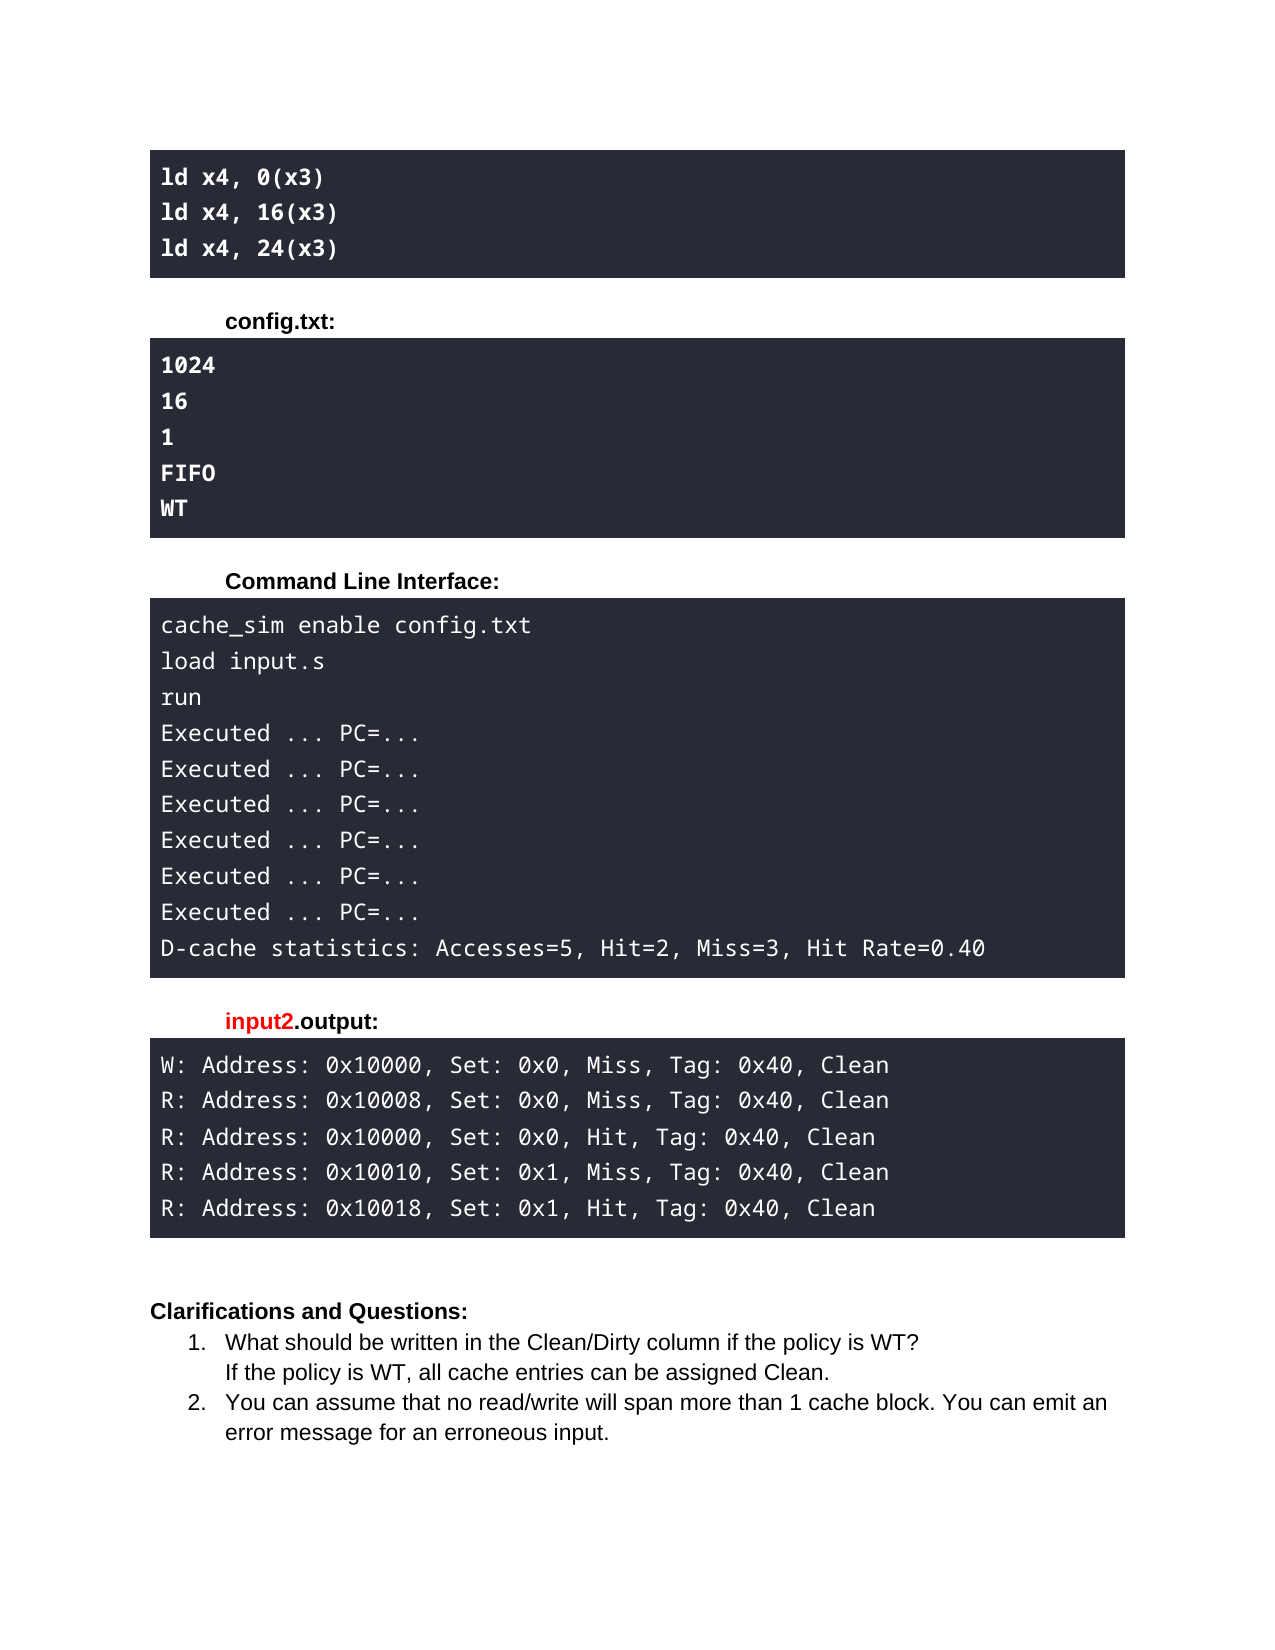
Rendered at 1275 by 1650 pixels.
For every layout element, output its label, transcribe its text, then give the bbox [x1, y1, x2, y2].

table_header 1024 16 1 FIFO WT [150, 338, 1125, 538]
table_header cache_sim enable config.txt load input.s run Executed ... PC=... Executed ... PC=... Executed ... PC=... Executed ... PC=... Executed ... PC=... Executed ... PC=... D-cache statistics: Accesses=5, Hit=2, Miss=3, Hit Rate=0.40 [150, 598, 1125, 978]
list You can assume that no read/write will span more than 1 cache block. You can emit an error message for an erroneous input. [187, 1389, 1125, 1445]
text input2.output: [225, 1008, 1125, 1034]
table_header W: Address: 0x10000, Set: 0x0, Miss, Tag: 0x40, Clean R: Address: 0x10008, Set: 0x0, Miss, Tag: 0x40, Clean R: Address: 0x10000, Set: 0x0, Hit, Tag: 0x40, Clean R: Address: 0x10010, Set: 0x1, Miss, Tag: 0x40, Clean R: Address: 0x10018, Set: 0x1, Hit, Tag: 0x40, Clean [150, 1038, 1125, 1238]
list What should be written in the Clean/Dirty column if the policy is WT? If the policy is WT, all cache entries can be assigned Clean. [187, 1328, 1125, 1385]
text Command Line Interface: [225, 538, 1125, 594]
text config.txt: [225, 308, 1125, 334]
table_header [150, 150, 1125, 278]
text Clarifications and Questions: [150, 1298, 1125, 1324]
